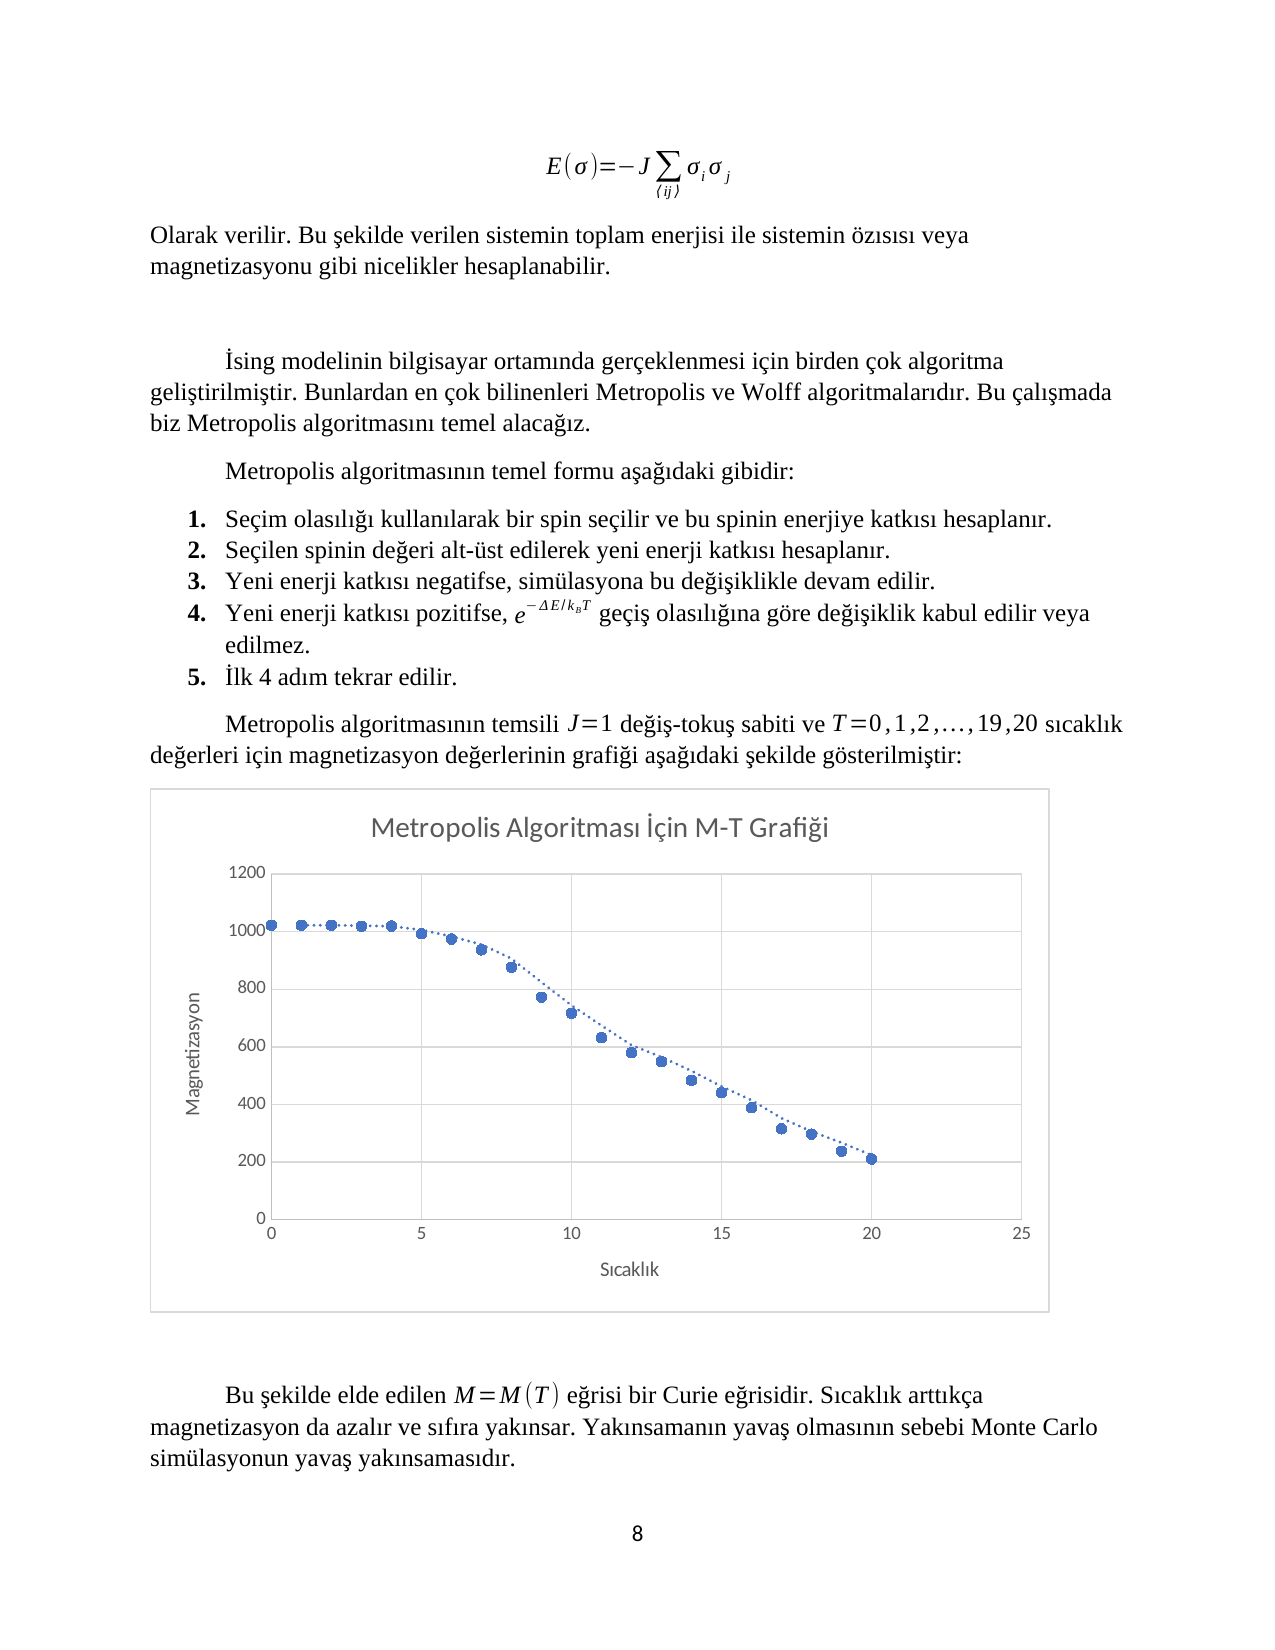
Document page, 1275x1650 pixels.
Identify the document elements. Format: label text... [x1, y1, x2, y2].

list Seçim olasılığı kullanılarak bir spin seçilir ve bu spinin enerjiye katkısı hesaplanır. [187, 504, 1125, 532]
list İlk 4 adım tekrar edilir. [187, 662, 1125, 690]
list Yeni enerji katkısı negatifse, simülasyona bu değişiklikle devam edilir. [187, 566, 1125, 594]
list Yeni enerji katkısı pozitifse, geçiş olasılığına göre değişiklik kabul edilir veya edilmez. [187, 597, 1125, 659]
text Metropolis algoritmasının temel formu aşağıdaki gibidir: [150, 456, 1125, 485]
list Seçilen spinin değeri alt-üst edilerek yeni enerji katkısı hesaplanır. [187, 535, 1125, 563]
text Metropolis algoritmasının temsili değiş-tokuş sabiti ve sıcaklık değerleri için magnetizasyon değerlerinin grafiği aşağıdaki şekilde gösterilmiştir: [150, 709, 1125, 769]
text Olarak verilir. Bu şekilde verilen sistemin toplam enerjisi ile sistemin özısısı veya magnetizasyonu gibi nicelikler hesaplanabilir. [150, 220, 1125, 279]
text Bu şekilde elde edilen eğrisi bir Curie eğrisidir. Sıcaklık arttıkça magnetizasyon da azalır ve sıfıra yakınsar. Yakınsamanın yavaş olmasının sebebi Monte Carlo simülasyonun yavaş yakınsamasıdır. [150, 1380, 1125, 1472]
